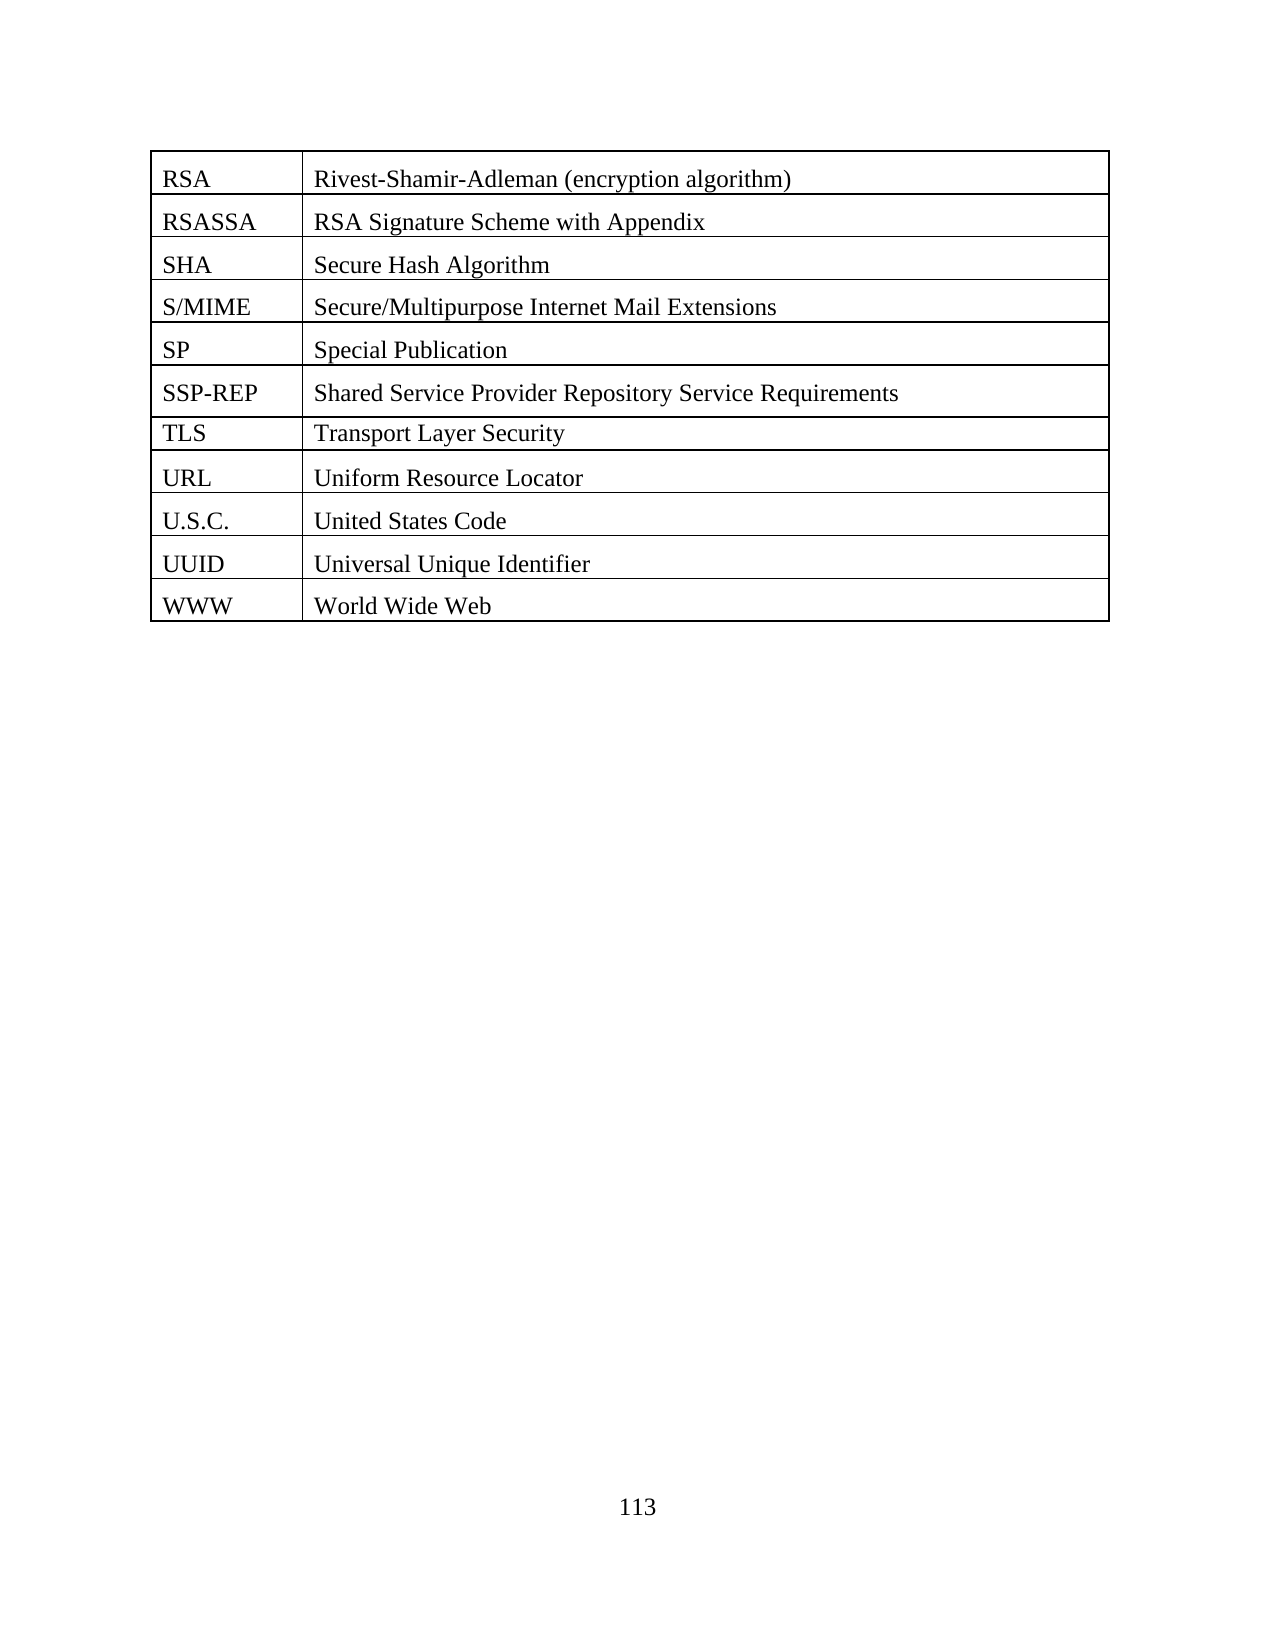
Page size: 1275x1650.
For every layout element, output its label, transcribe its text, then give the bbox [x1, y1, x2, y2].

table_cell S/MIME [152, 280, 302, 321]
table_cell UUID [152, 536, 302, 577]
table_cell RSA Signature Scheme with Appendix [303, 195, 1108, 236]
table_cell U.S.C. [152, 493, 302, 534]
table_cell Uniform Resource Locator [303, 451, 1108, 492]
table_cell SSP-REP [152, 366, 302, 416]
table_cell RSA [152, 152, 302, 193]
table_cell TLS [152, 418, 302, 449]
table_cell Special Publication [303, 323, 1108, 364]
table_cell Rivest-Shamir-Adleman (encryption algorithm) [303, 152, 1108, 193]
table_cell Secure Hash Algorithm [303, 237, 1108, 278]
table_cell Universal Unique Identifier [303, 536, 1108, 577]
table_cell Secure/Multipurpose Internet Mail Extensions [303, 280, 1108, 321]
table_cell Transport Layer Security [303, 418, 1108, 449]
table_cell Shared Service Provider Repository Service Requirements [303, 366, 1108, 416]
table_cell URL [152, 451, 302, 492]
table_cell SP [152, 323, 302, 364]
table_cell RSASSA [152, 195, 302, 236]
table_cell World Wide Web [303, 579, 1108, 620]
table_cell United States Code [303, 493, 1108, 534]
table_cell SHA [152, 237, 302, 278]
table_cell WWW [152, 579, 302, 620]
